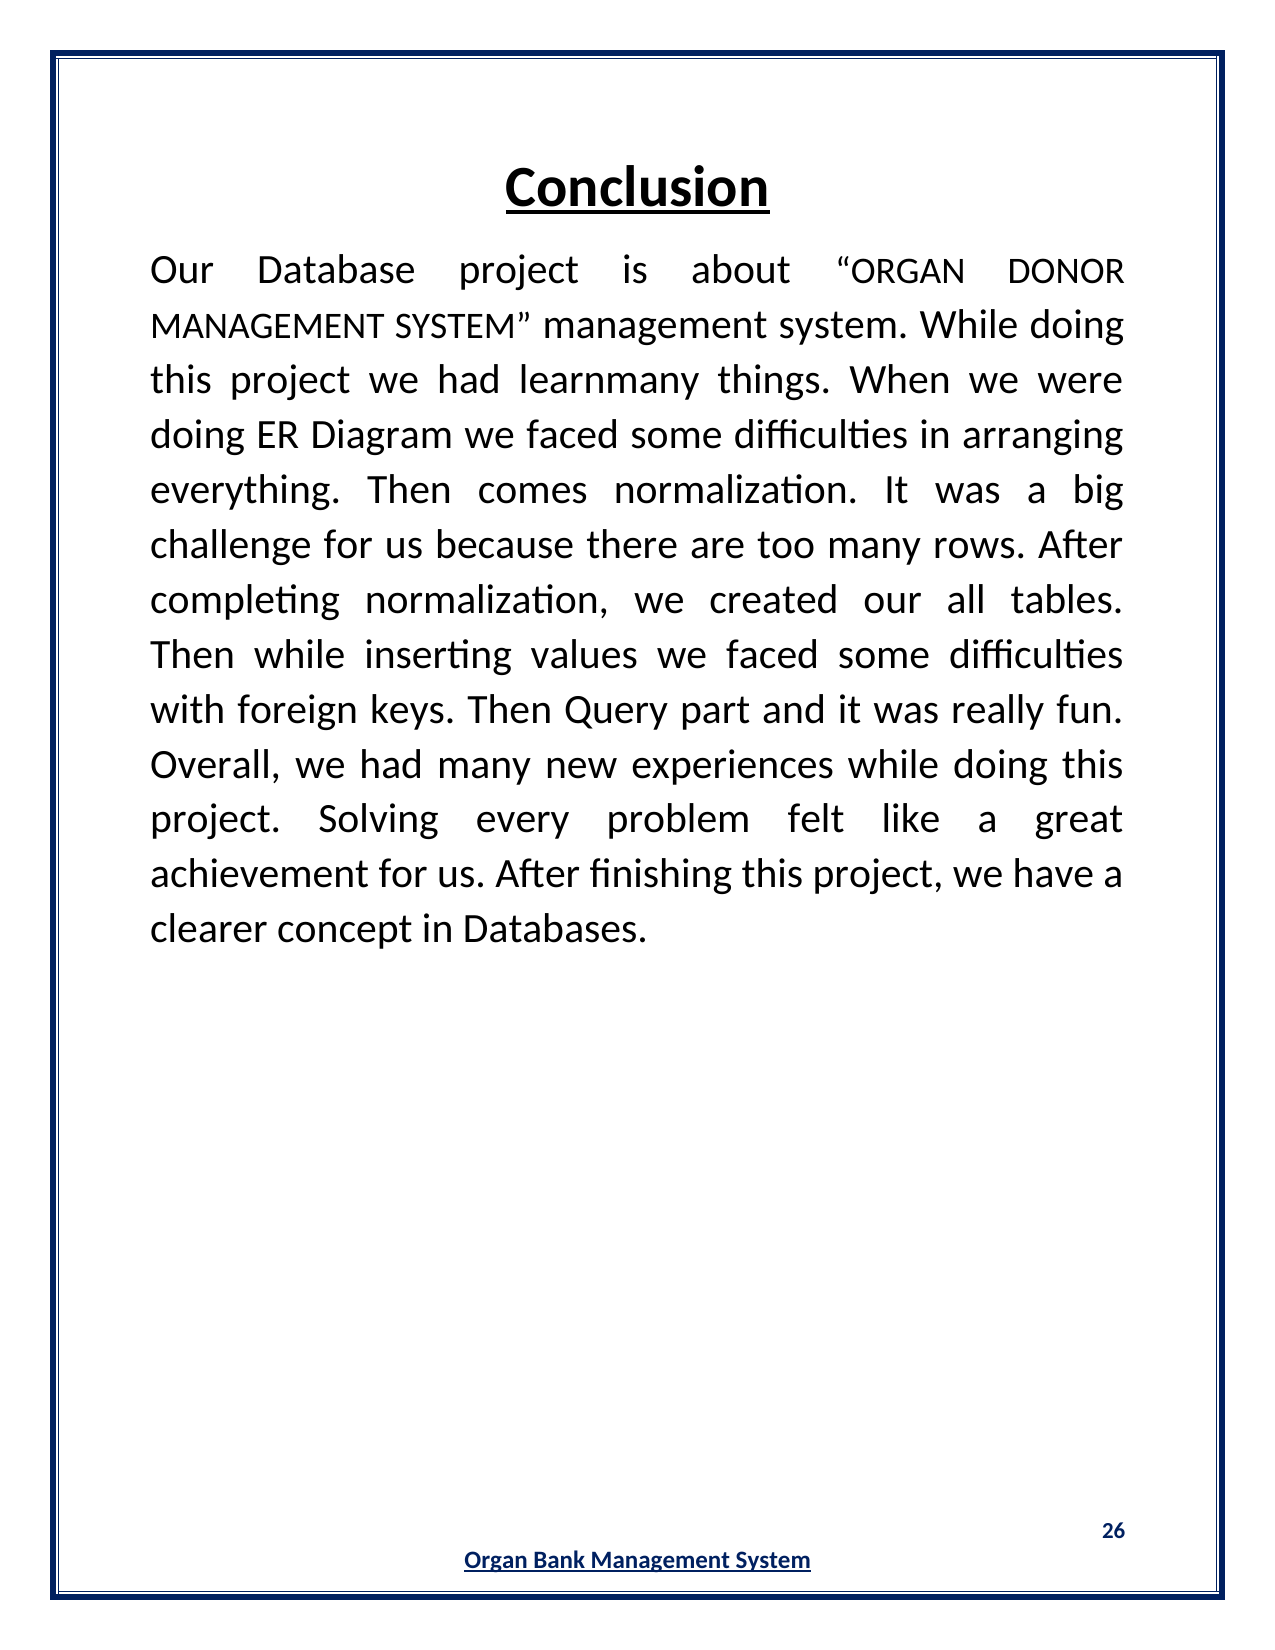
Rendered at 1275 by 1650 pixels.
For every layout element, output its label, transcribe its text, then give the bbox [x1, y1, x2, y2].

text Conclusion [150, 150, 1125, 221]
text Our Database project is about “ORGAN DONOR MANAGEMENT SYSTEM” management system. While doing this project we had learnmany things. When we were doing ER Diagram we faced some difficulties in arranging everything. Then comes normalization. It was a big challenge for us because there are too many rows. After completing normalization, we created our all tables. Then while inserting values we faced some difficulties with foreign keys. Then Query part and it was really fun. Overall, we had many new experiences while doing this project. Solving every problem felt like a great achievement for us. After finishing this project, we have a clearer concept in Databases. [150, 243, 1125, 953]
